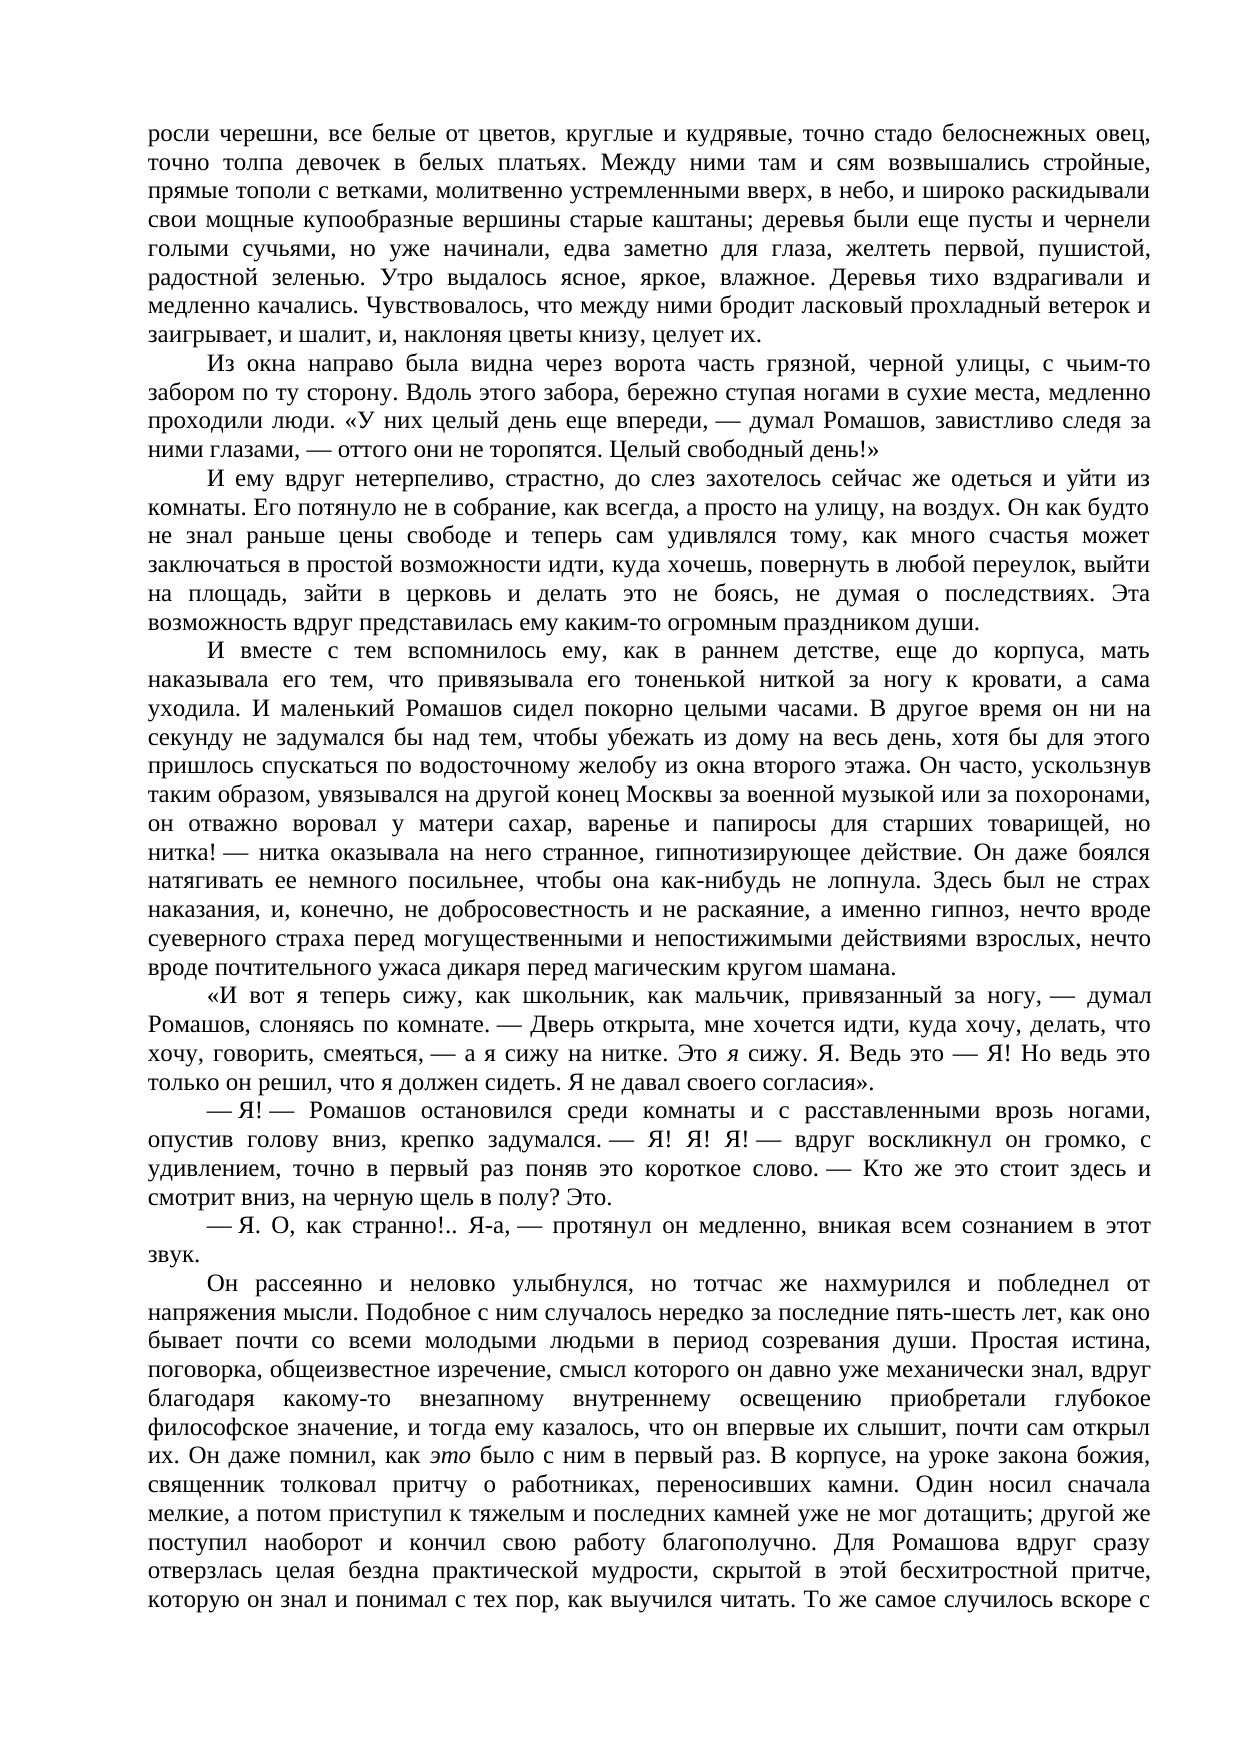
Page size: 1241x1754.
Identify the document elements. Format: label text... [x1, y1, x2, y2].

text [148, 1268, 1152, 1613]
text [148, 118, 1152, 348]
text — Я. О, как странно!.. Я-а, — протянул он медленно, вникая всем сознанием в этот звук. [148, 1211, 1152, 1268]
text И ему вдруг нетерпеливо, страстно, до слез захотелось сейчас же одеться и уйти из комнаты. Его потянуло не в собрание, как всегда, а просто на улицу, на воздух. Он как будто не знал раньше цены свободе и теперь сам удивлялся тому, как много счастья может заключаться в простой возможности идти, куда хочешь, повернуть в любой переулок, выйти на площадь, зайти в церковь и делать это не боясь, не думая о последствиях. Эта возможность вдруг представилась ему каким-то огромным праздником души. [148, 463, 1152, 636]
text И вместе с тем вспомнилось ему, как в раннем детстве, еще до корпуса, мать наказывала его тем, что привязывала его тоненькой ниткой за ногу к кровати, а сама уходила. И маленький Ромашов сидел покорно целыми часами. В другое время он ни на секунду не задумался бы над тем, чтобы убежать из дому на весь день, хотя бы для этого пришлось спускаться по водосточному желобу из окна второго этажа. Он часто, ускользнув таким образом, увязывался на другой конец Москвы за военной музыкой или за похоронами, он отважно воровал у матери сахар, варенье и папиросы для старших товарищей, но нитка! — нитка оказывала на него странное, гипнотизирующее действие. Он даже боялся натягивать ее немного посильнее, чтобы она как-нибудь не лопнула. Здесь был не страх наказания, и, конечно, не добросовестность и не раскаяние, а именно гипноз, нечто вроде суеверного страха перед могущественными и непостижимыми действиями взрослых, нечто вроде почтительного ужаса дикаря перед магическим кругом шамана. [148, 636, 1152, 981]
text Из окна направо была видна через ворота часть грязной, черной улицы, с чьим-то забором по ту сторону. Вдоль этого забора, бережно ступая ногами в сухие места, медленно проходили люди. «У них целый день еще впереди, — думал Ромашов, завистливо следя за ними глазами, — оттого они не торопятся. Целый свободный день!» [148, 348, 1152, 463]
text «И вот я теперь сижу, как школьник, как мальчик, привязанный за ногу, — думал Ромашов, слоняясь по комнате. — Дверь открыта, мне хочется идти, куда хочу, делать, что хочу, говорить, смеяться, — а я сижу на нитке. Это я сижу. Я. Ведь это — Я! Но ведь это только он решил, что я должен сидеть. Я не давал своего согласия». [148, 981, 1152, 1096]
text — Я! — Ромашов остановился среди комнаты и с расставленными врозь ногами, опустив голову вниз, крепко задумался. — Я! Я! Я! — вдруг воскликнул он громко, с удивлением, точно в первый раз поняв это короткое слово. — Кто же это стоит здесь и смотрит вниз, на черную щель в полу? Это. [148, 1096, 1152, 1211]
